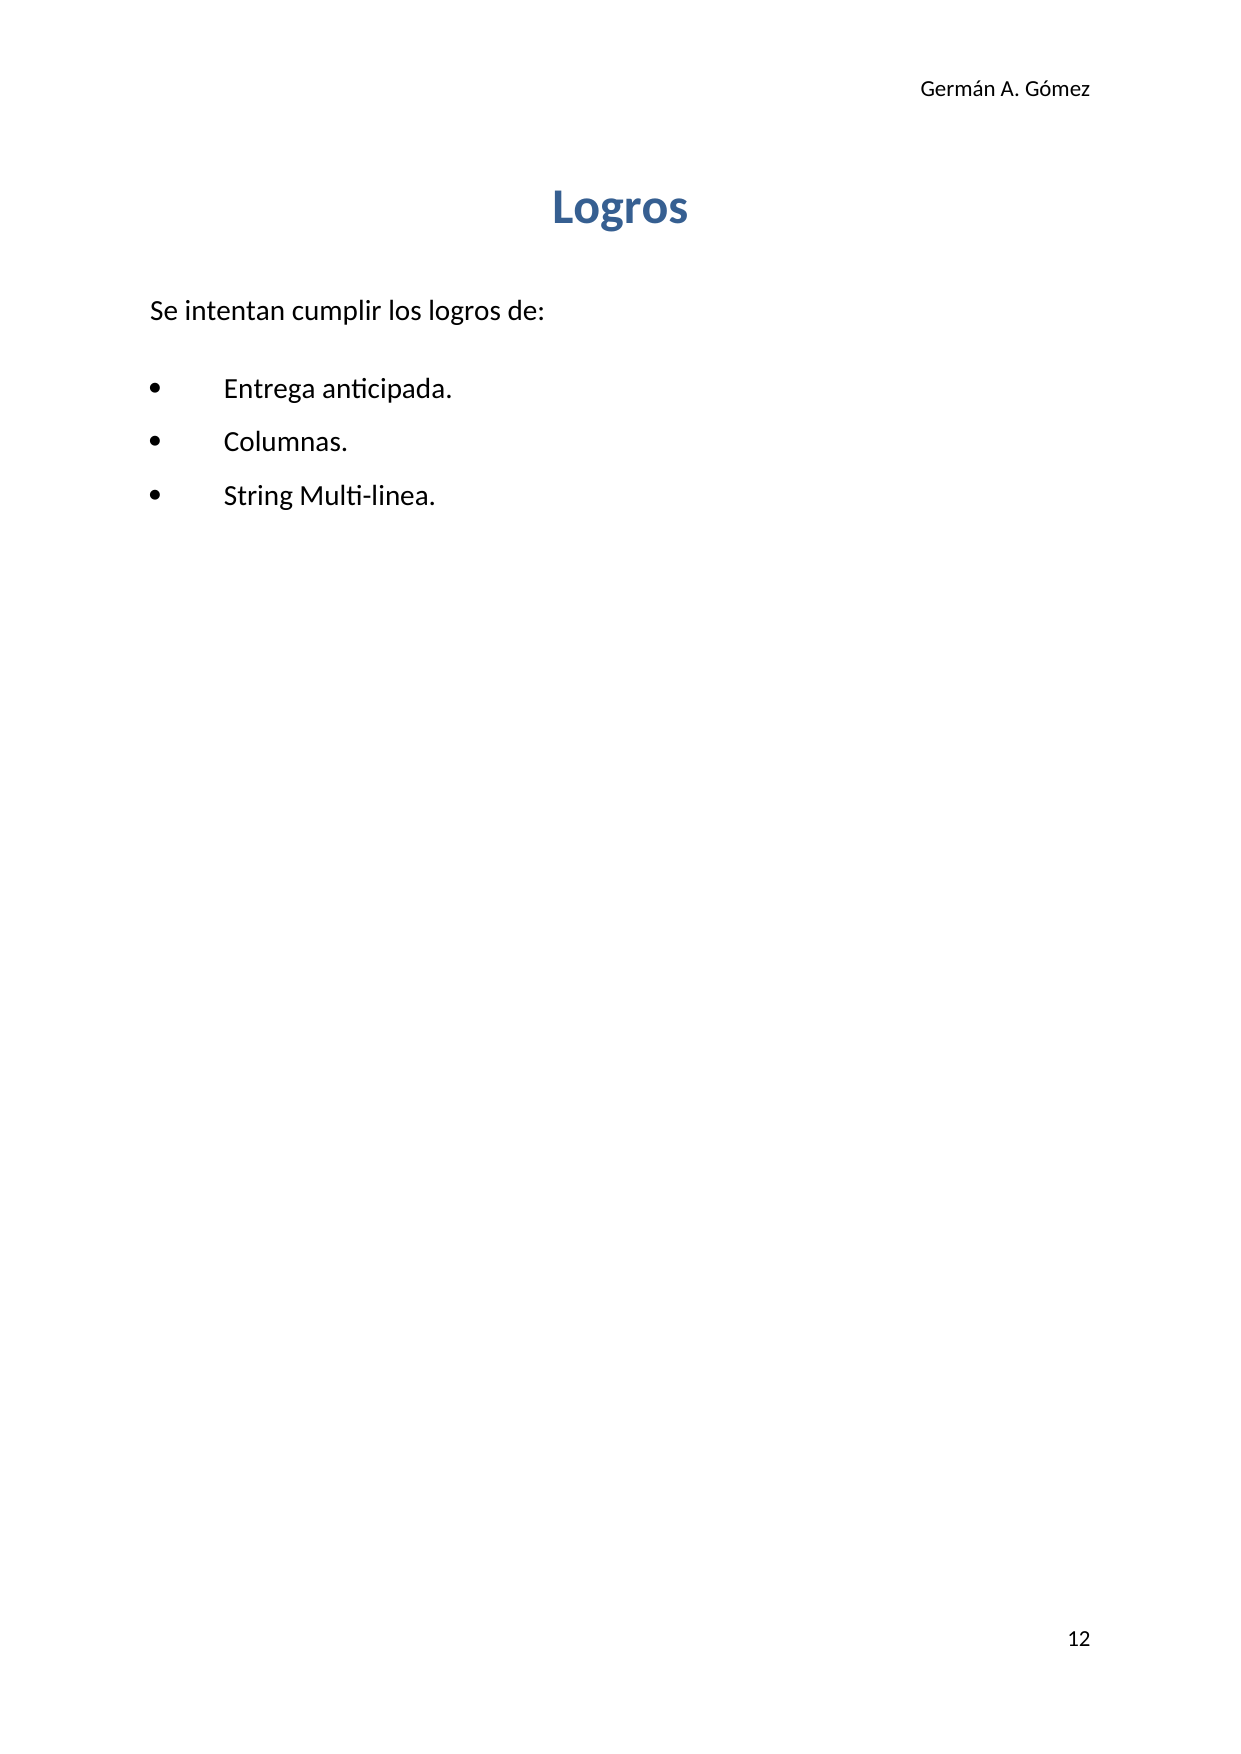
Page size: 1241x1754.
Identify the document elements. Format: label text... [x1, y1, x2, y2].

list Entrega anticipada. [150, 370, 1090, 406]
list Columnas. [150, 423, 1090, 459]
text Se intentan cumplir los logros de: [150, 292, 1090, 327]
text Logros [150, 175, 1090, 236]
list String Multi-linea. [150, 477, 1090, 512]
